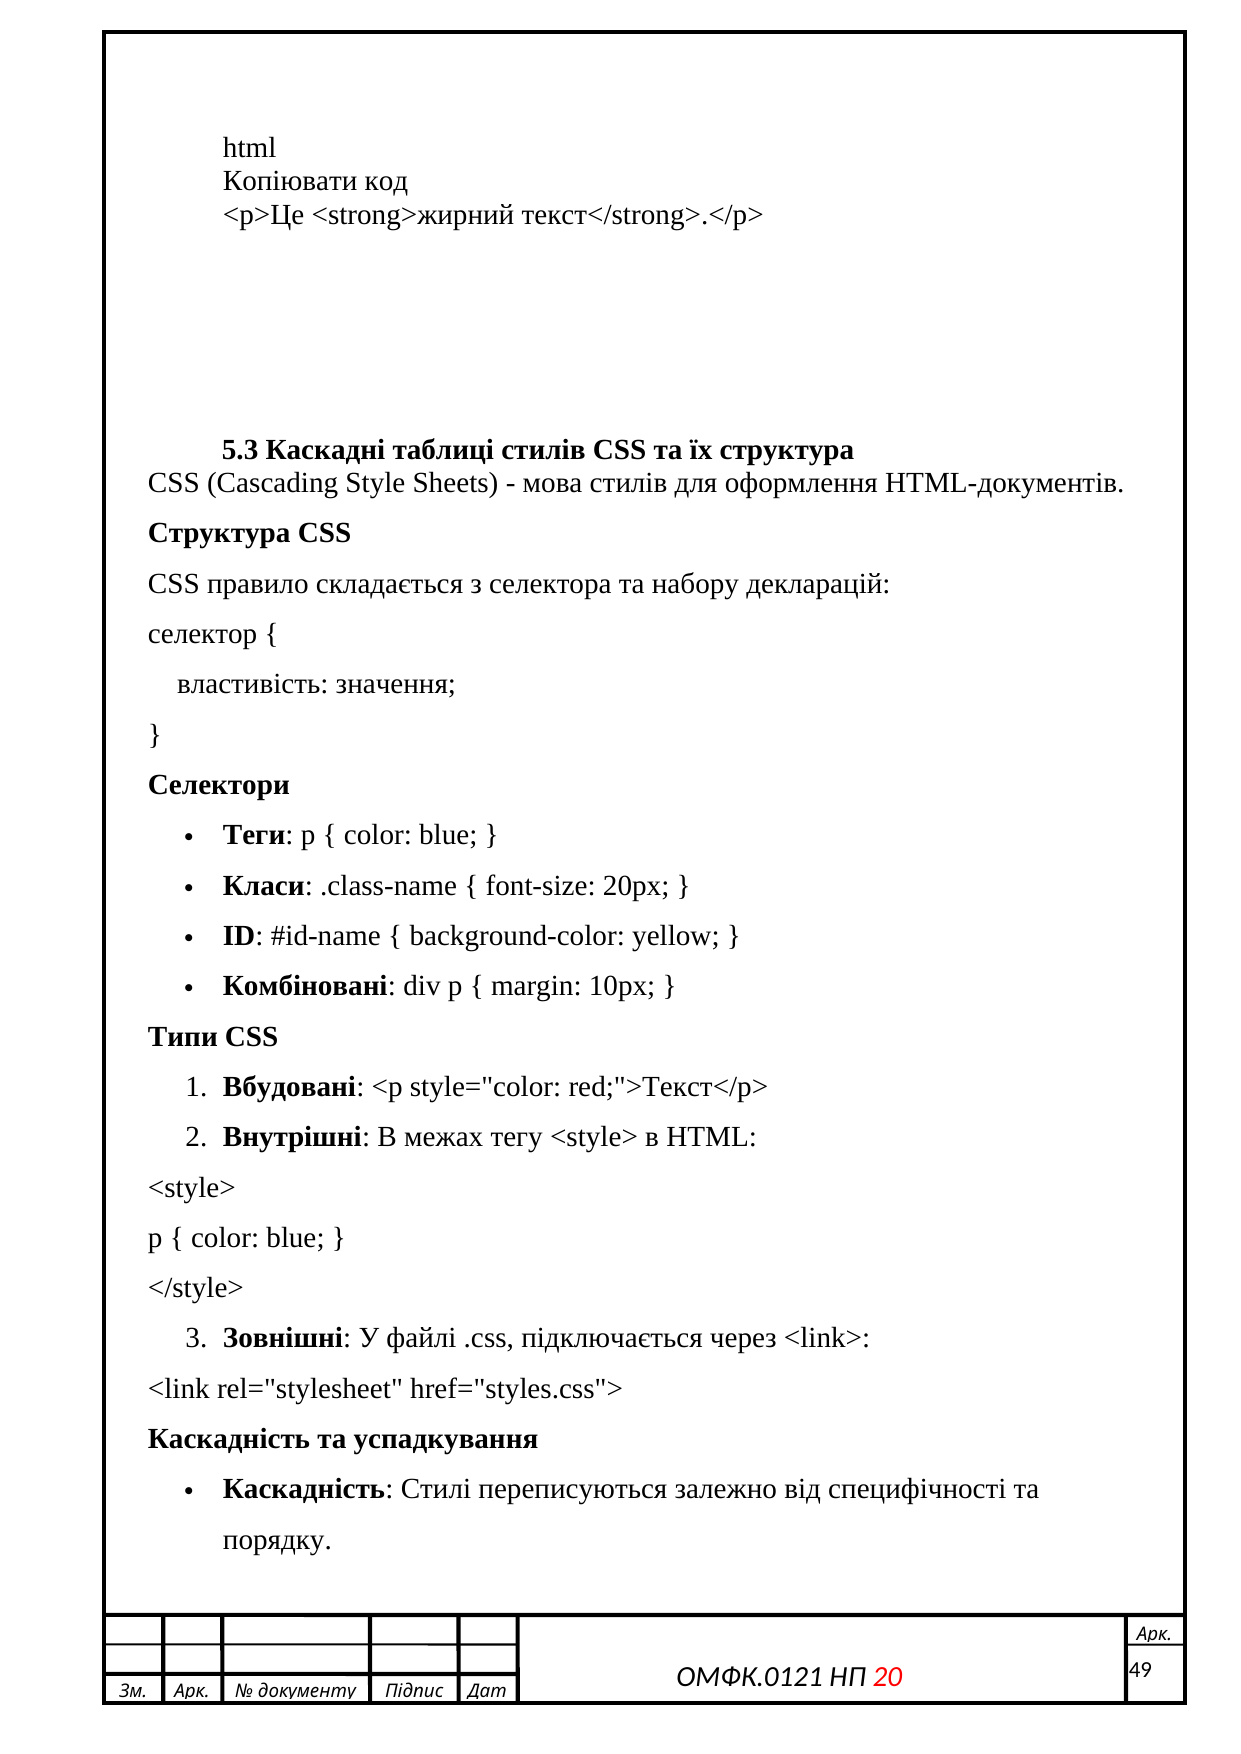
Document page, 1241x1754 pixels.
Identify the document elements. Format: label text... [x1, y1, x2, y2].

text html [223, 130, 1152, 163]
text <style> [148, 1170, 1152, 1203]
list Вбудовані: <p style="color: red;">Текст</p> [185, 1069, 1152, 1103]
text CSS правило складається з селектора та набору декларацій: [148, 566, 1152, 599]
list Зовнішні: У файлі .css, підключається через <link>: [185, 1321, 1152, 1354]
text властивість: значення; [148, 667, 1152, 700]
text } [148, 717, 1152, 750]
list Теги: p { color: blue; } [185, 817, 1152, 851]
text p { color: blue; } [148, 1220, 1152, 1253]
text Селектори [148, 767, 1152, 801]
text Каскадність та успадкування [148, 1421, 1152, 1455]
list ID: #id-name { background-color: yellow; } [185, 918, 1152, 952]
list Класи: .class-name { font-size: 20px; } [185, 868, 1152, 901]
text Структура CSS [148, 516, 1152, 549]
text Копіювати код [223, 163, 1152, 197]
text <p>Це <strong>жирний текст</strong>.</p> [223, 197, 1152, 231]
text Типи CSS [148, 1019, 1152, 1052]
subtitle 5.3 Каскадні таблиці стилів CSS та їх структура [148, 432, 1152, 465]
text </style> [148, 1270, 1152, 1304]
list Комбіновані: div p { margin: 10px; } [185, 968, 1152, 1002]
list Внутрішні: В межах тегу <style> в HTML: [185, 1119, 1152, 1153]
text CSS (Cascading Style Sheets) - мова стилів для оформлення HTML-документів. [148, 465, 1152, 499]
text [148, 1371, 1152, 1404]
list Каскадність: Стилі переписуються залежно від специфічності та порядку. [185, 1472, 1152, 1555]
text селектор { [148, 616, 1152, 650]
